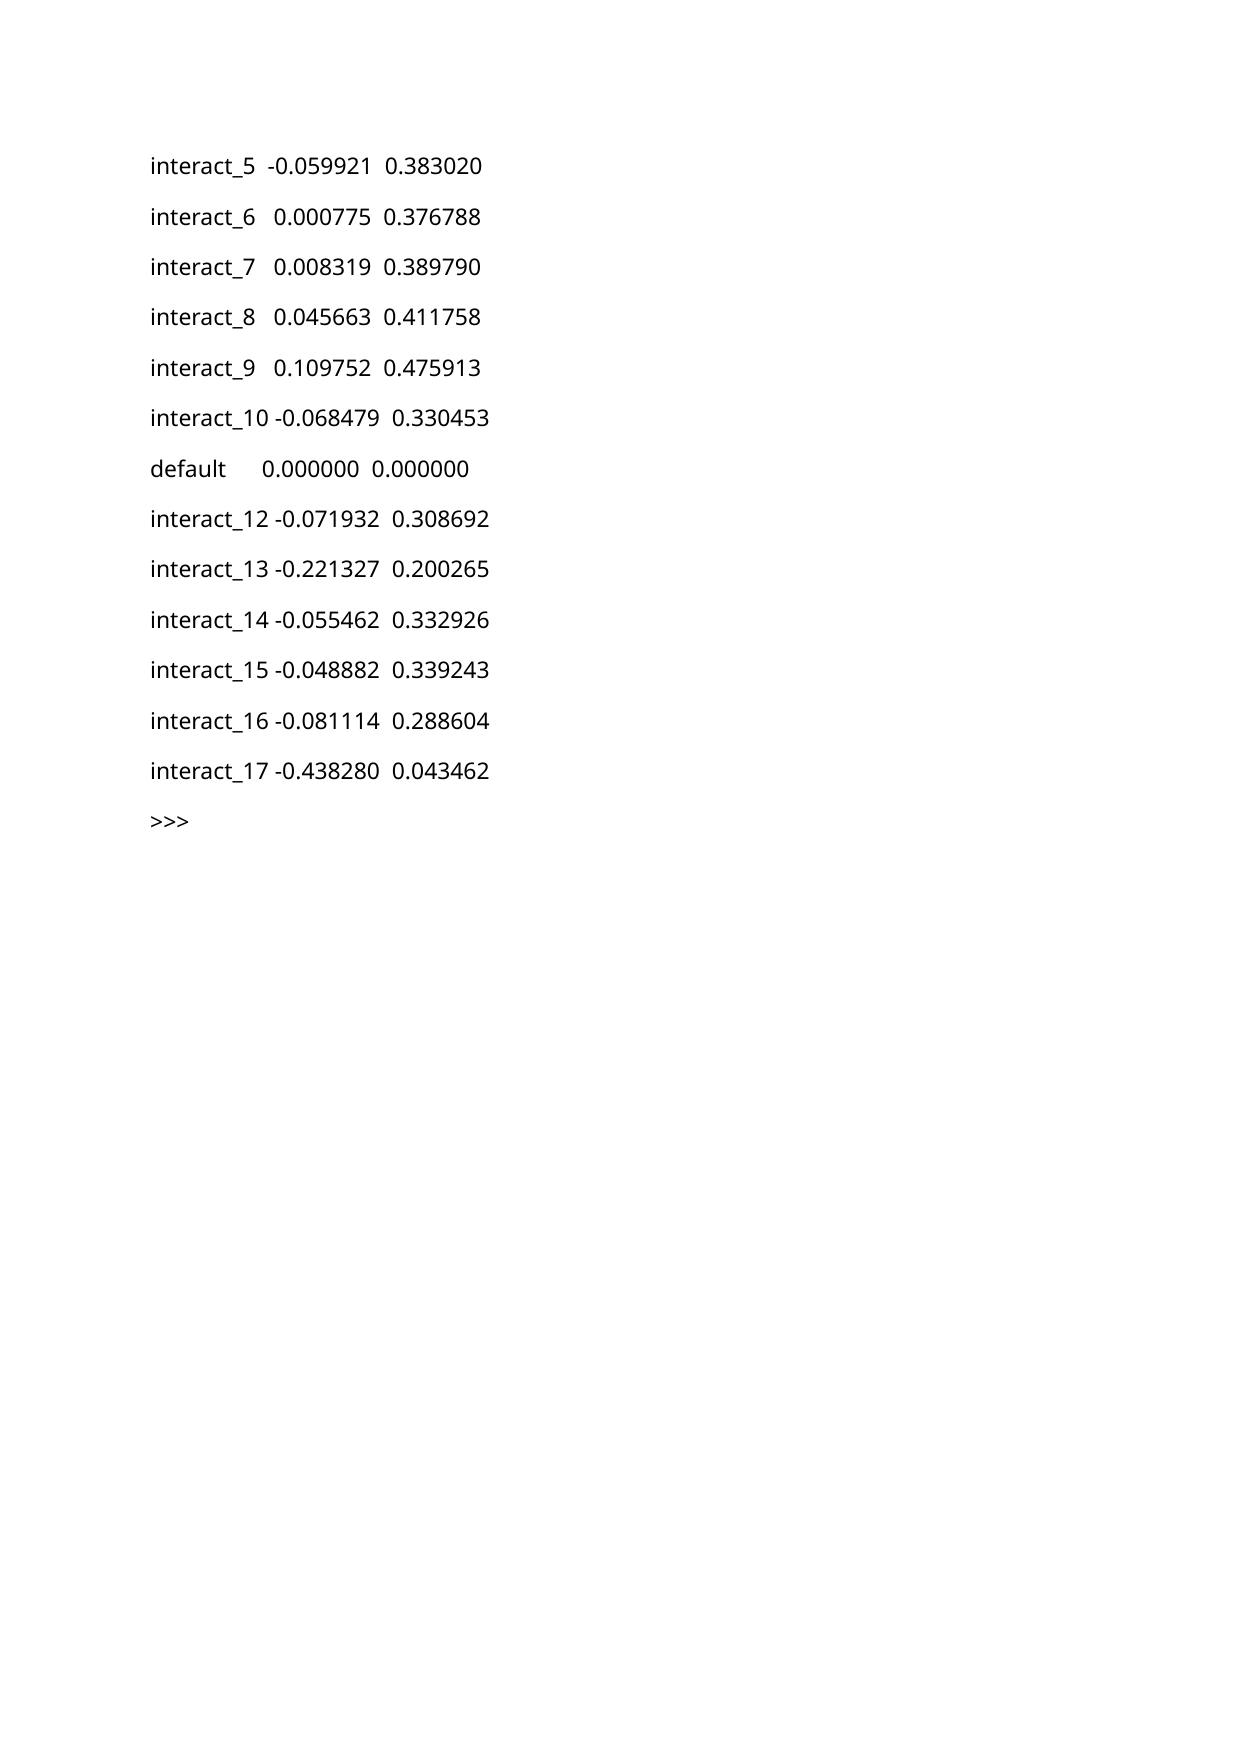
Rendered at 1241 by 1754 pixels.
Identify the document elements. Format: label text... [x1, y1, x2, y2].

text interact_16 -0.081114 0.288604 [150, 704, 1090, 736]
text interact_15 -0.048882 0.339243 [150, 654, 1090, 685]
text interact_17 -0.438280 0.043462 [150, 755, 1090, 786]
text interact_12 -0.071932 0.308692 [150, 503, 1090, 534]
text interact_9 0.109752 0.475913 [150, 352, 1090, 383]
text interact_10 -0.068479 0.330453 [150, 402, 1090, 433]
text default 0.000000 0.000000 [150, 452, 1090, 484]
text interact_6 0.000775 0.376788 [150, 200, 1090, 232]
text interact_7 0.008319 0.389790 [150, 251, 1090, 282]
text >>> [150, 805, 1090, 837]
text interact_8 0.045663 0.411758 [150, 301, 1090, 332]
text interact_5 -0.059921 0.383020 [150, 150, 1090, 181]
text interact_13 -0.221327 0.200265 [150, 553, 1090, 584]
text interact_14 -0.055462 0.332926 [150, 604, 1090, 635]
